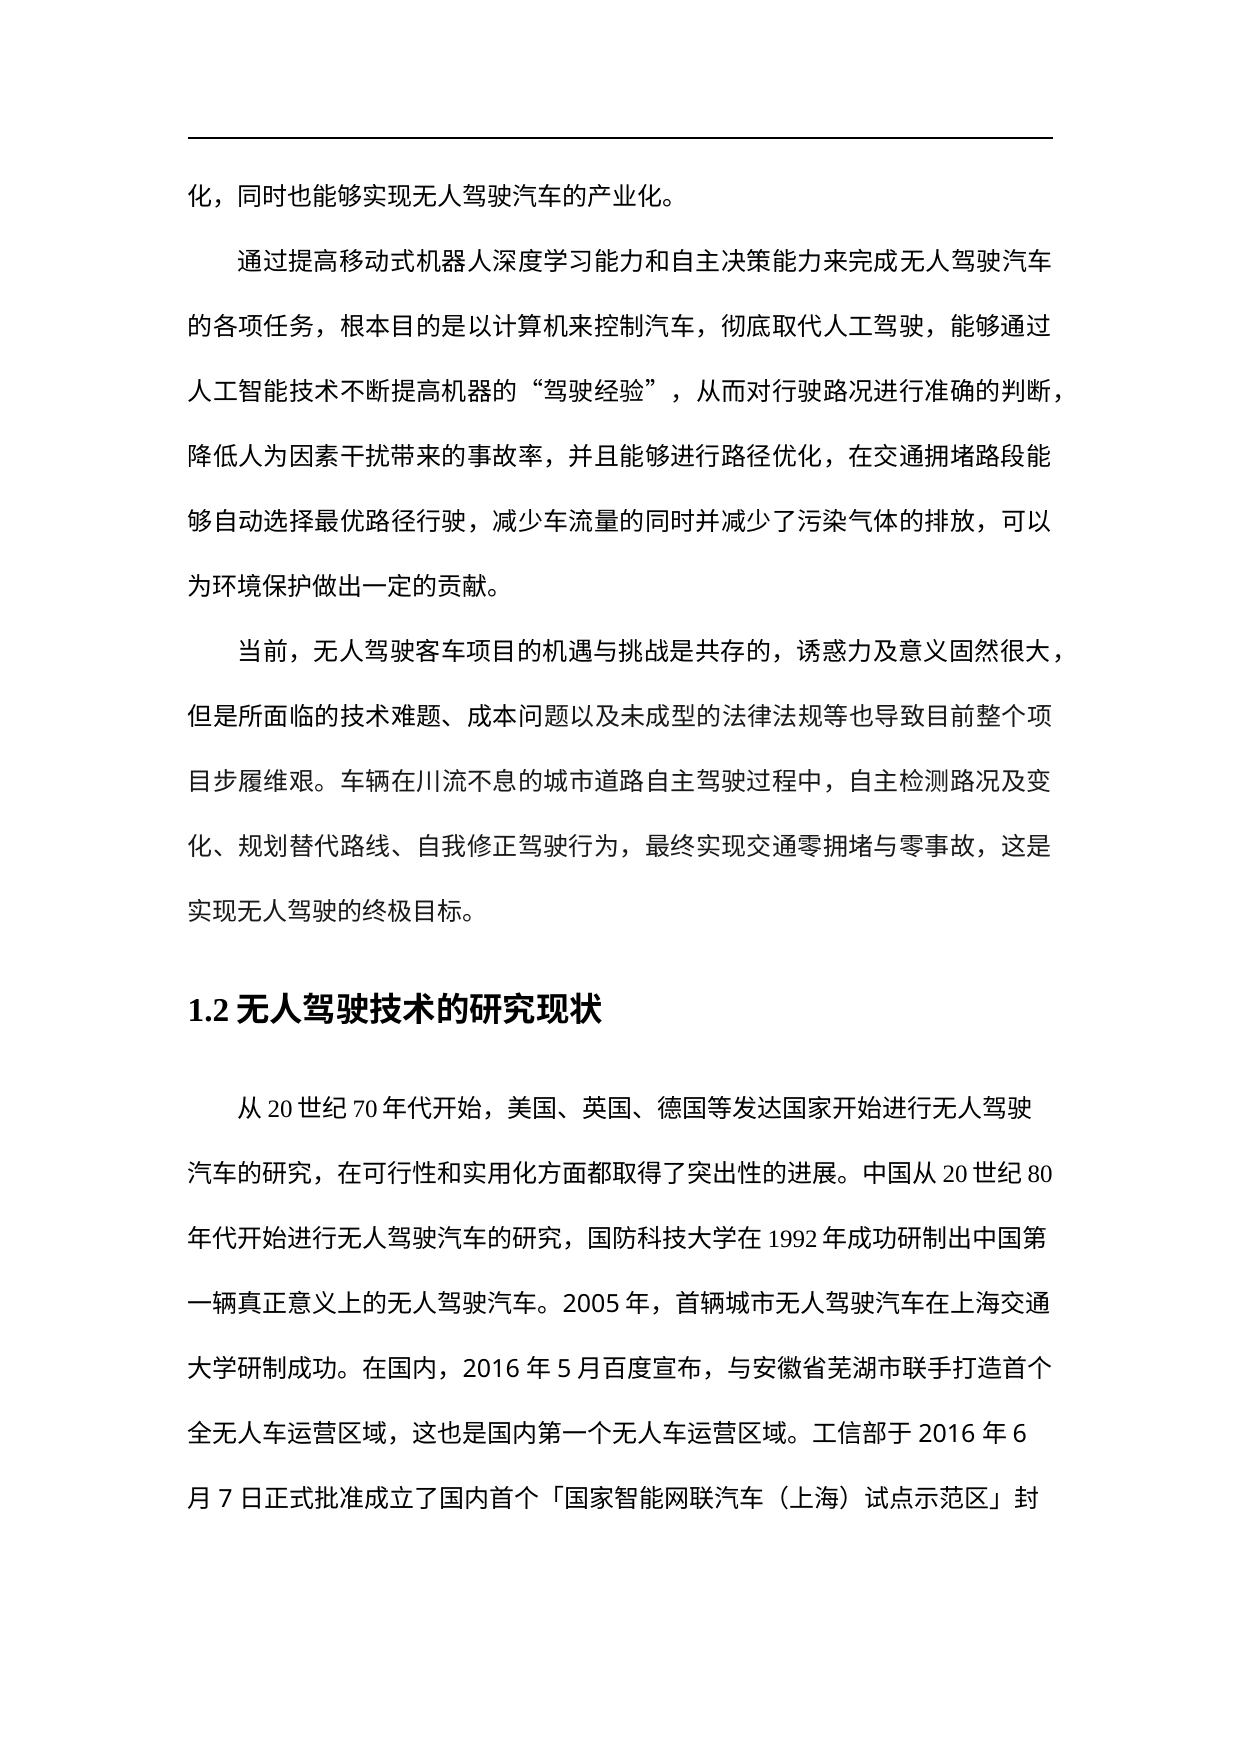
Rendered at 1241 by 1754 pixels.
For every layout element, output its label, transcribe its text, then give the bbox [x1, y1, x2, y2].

text 当前，无人驾驶客车项目的机遇与挑战是共存的，诱惑力及意义固然很大，但是所面临的技术难题、成本问题以及未成型的法律法规等也导致目前整个项目步履维艰。车辆在川流不息的城市道路自主驾驶过程中，自主检测路况及变化、规划替代路线、自我修正驾驶行为，最终实现交通零拥堵与零事故，这是实现无人驾驶的终极目标。 [187, 617, 1053, 942]
subtitle 1.2无人驾驶技术的研究现状 [187, 974, 1053, 1039]
text 通过提高移动式机器人深度学习能力和自主决策能力来完成无人驾驶汽车的各项任务，根本目的是以计算机来控制汽车，彻底取代人工驾驶，能够通过人工智能技术不断提高机器的“驾驶经验”，从而对行驶路况进行准确的判断，降低人为因素干扰带来的事故率，并且能够进行路径优化，在交通拥堵路段能够自动选择最优路径行驶，减少车流量的同时并减少了污染气体的排放，可以为环境保护做出一定的贡献。 [187, 227, 1053, 617]
